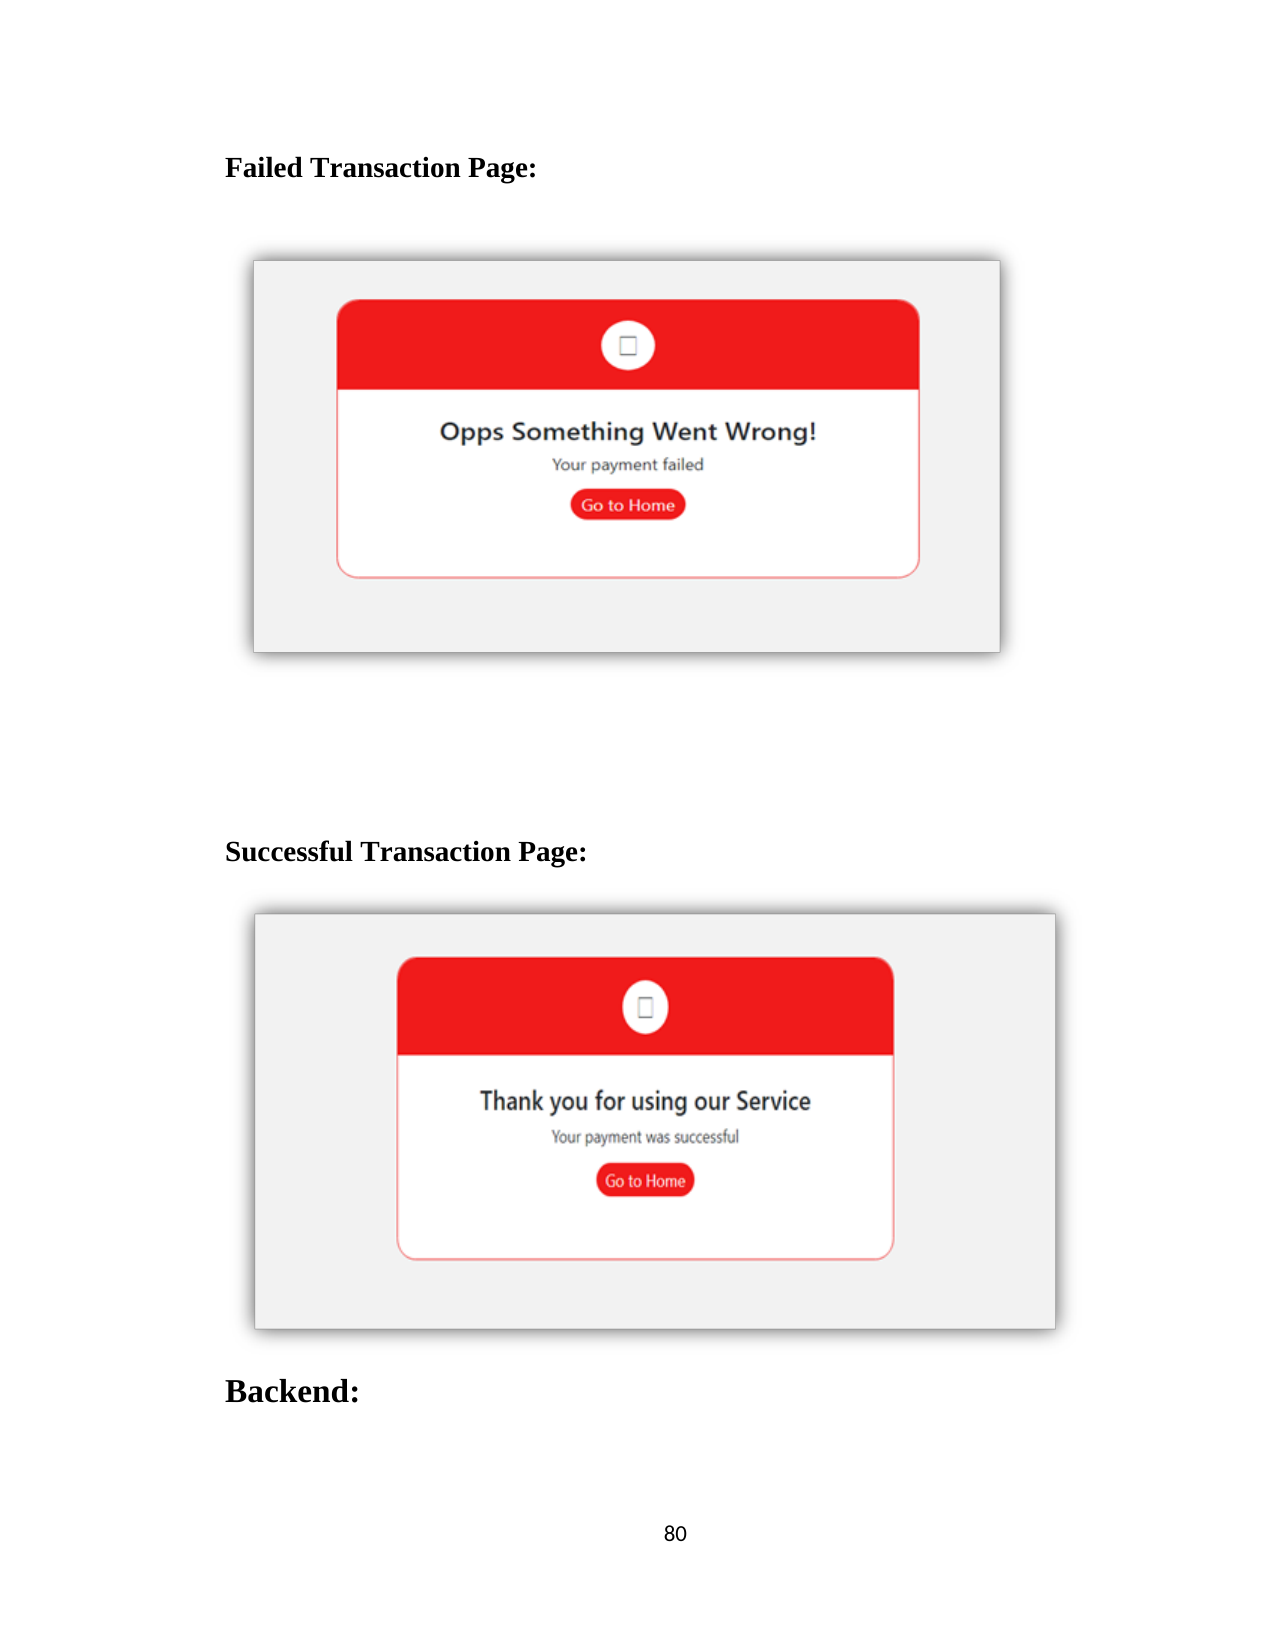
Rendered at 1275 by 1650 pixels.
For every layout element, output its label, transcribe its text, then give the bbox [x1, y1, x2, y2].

picture [225, 232, 1026, 677]
text Backend: [225, 1372, 1125, 1410]
text Failed Transaction Page: [225, 150, 1125, 183]
text Successful Transaction Page: [225, 834, 1125, 868]
picture [225, 885, 1083, 1358]
